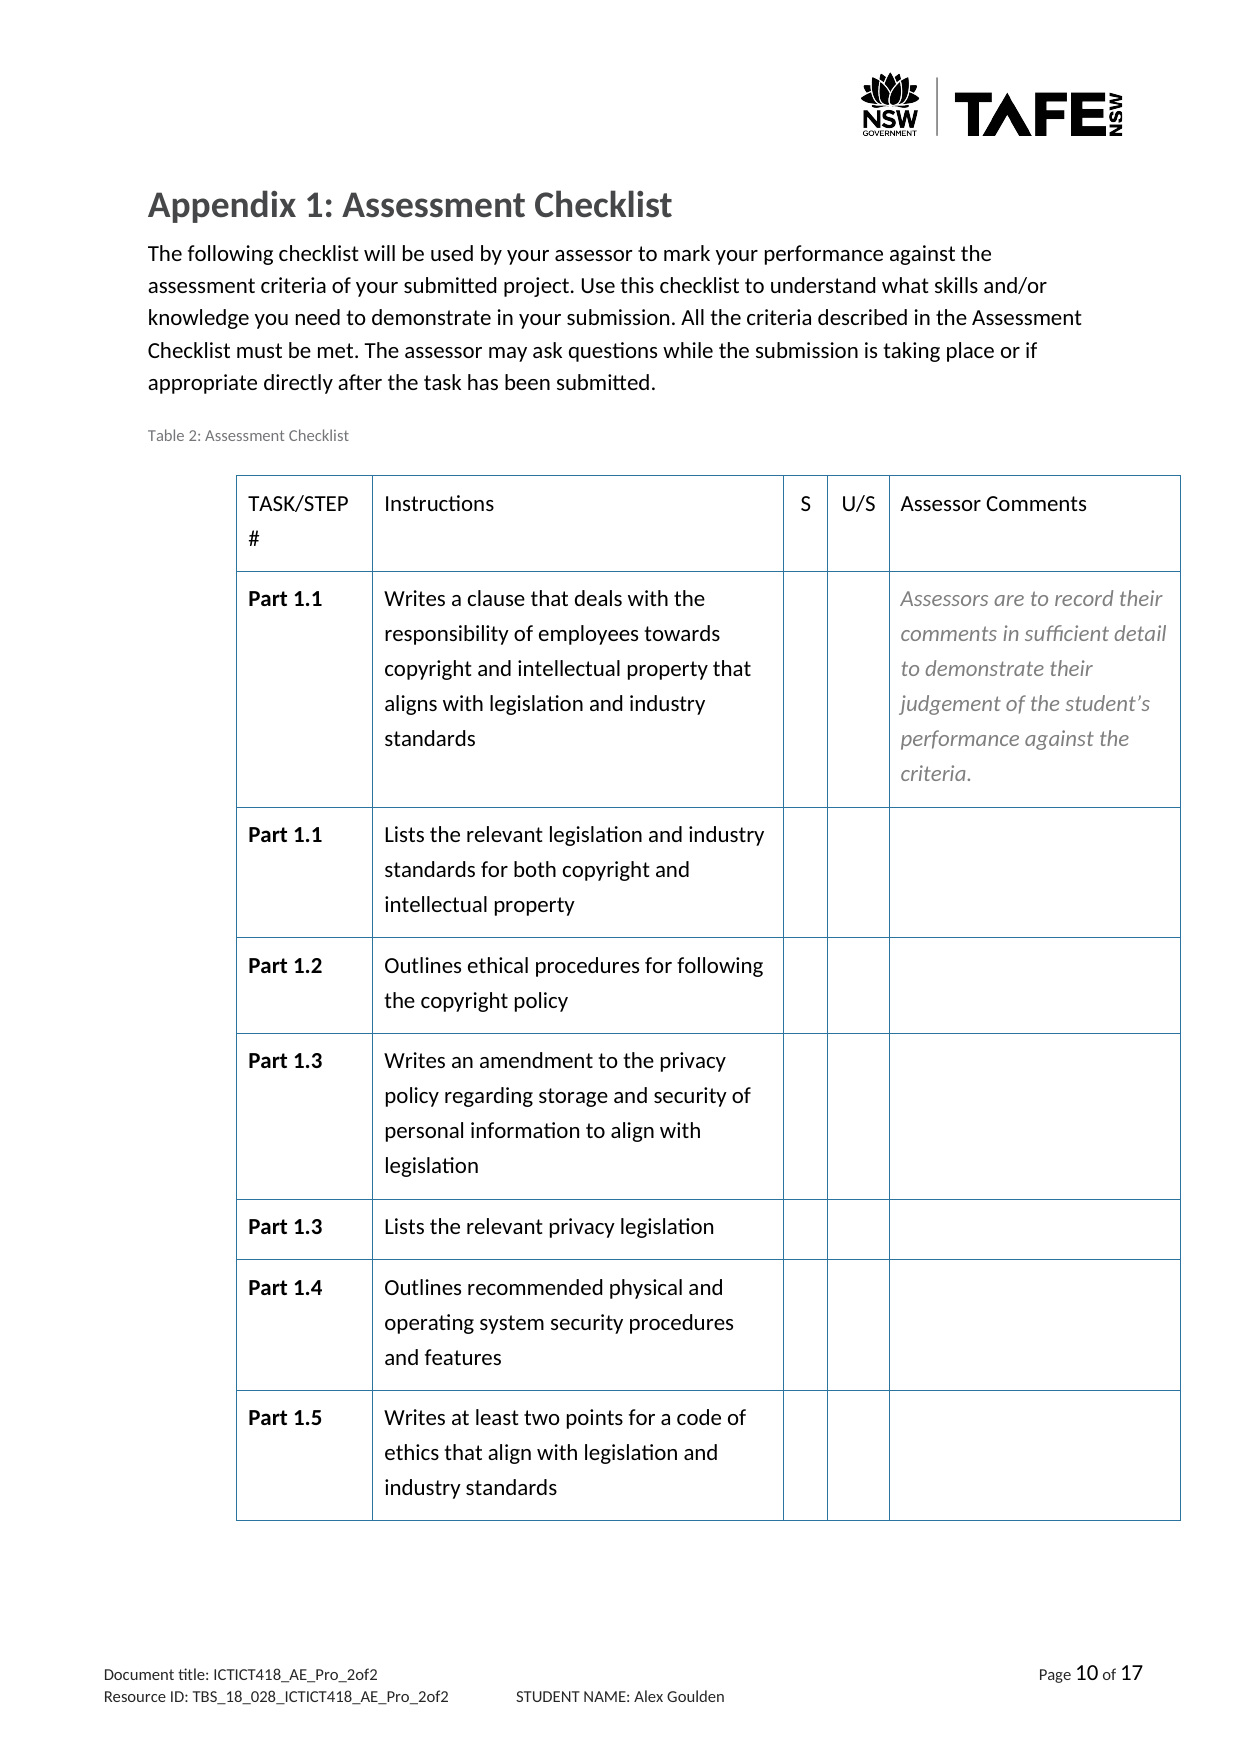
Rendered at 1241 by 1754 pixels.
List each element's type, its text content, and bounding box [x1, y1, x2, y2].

table_cell [890, 1391, 1180, 1520]
table_cell [784, 938, 827, 1033]
table_cell [784, 1200, 827, 1259]
table_header S [784, 476, 827, 571]
table_cell [828, 1260, 889, 1390]
subtitle Appendix 1: Assessment Checklist [148, 181, 1092, 227]
table_cell Assessors are to record their comments in sufficient detail to demonstrate their judgement of the student’s performance against the criteria. [890, 572, 1180, 807]
table_header Assessor Comments [890, 476, 1180, 571]
table_cell Part 1.1 [237, 572, 372, 807]
table_cell Part 1.3 [237, 1034, 372, 1198]
table_cell [890, 938, 1180, 1033]
table_cell Part 1.2 [237, 938, 372, 1033]
text The following checklist will be used by your assessor to mark your performance against the assessment criteria of your submitted project. Use this checklist to understand what skills and/or knowledge you need to demonstrate in your submission. All the criteria described in the Assessment Checklist must be met. The assessor may ask questions while the submission is taking place or if appropriate directly after the task has been submitted. [148, 239, 1092, 396]
table_cell [784, 1260, 827, 1390]
table_cell Part 1.5 [237, 1391, 372, 1520]
table_cell Outlines recommended physical and operating system security procedures and features [373, 1260, 783, 1390]
table_header U/S [828, 476, 889, 571]
table_cell [890, 1200, 1180, 1259]
table_cell [890, 1034, 1180, 1198]
table_cell [828, 1200, 889, 1259]
table_cell Outlines ethical procedures for following the copyright policy [373, 938, 783, 1033]
table_cell [828, 1391, 889, 1520]
table_cell Lists the relevant legislation and industry standards for both copyright and intellectual property [373, 808, 783, 937]
table_cell [890, 1260, 1180, 1390]
table_cell [784, 1391, 827, 1520]
table_cell [828, 1034, 889, 1198]
picture [861, 71, 1123, 137]
table_cell Part 1.3 [237, 1200, 372, 1259]
table_cell [784, 808, 827, 937]
table_cell [784, 572, 827, 807]
table_header Instructions [373, 476, 783, 571]
table_cell Writes a clause that deals with the responsibility of employees towards copyright and intellectual property that aligns with legislation and industry standards [373, 572, 783, 807]
table_cell Writes at least two points for a code of ethics that align with legislation and industry standards [373, 1391, 783, 1520]
table_cell Lists the relevant privacy legislation [373, 1200, 783, 1259]
table_header TASK/STEP # [237, 476, 372, 571]
table_cell [828, 938, 889, 1033]
table_cell Part 1.4 [237, 1260, 372, 1390]
table_cell [784, 1034, 827, 1198]
table_cell [890, 808, 1180, 937]
table_cell [828, 572, 889, 807]
table_cell Writes an amendment to the privacy policy regarding storage and security of personal information to align with legislation [373, 1034, 783, 1198]
table_cell [828, 808, 889, 937]
table_cell Part 1.1 [237, 808, 372, 937]
text Table 2: Assessment Checklist [148, 425, 1092, 445]
